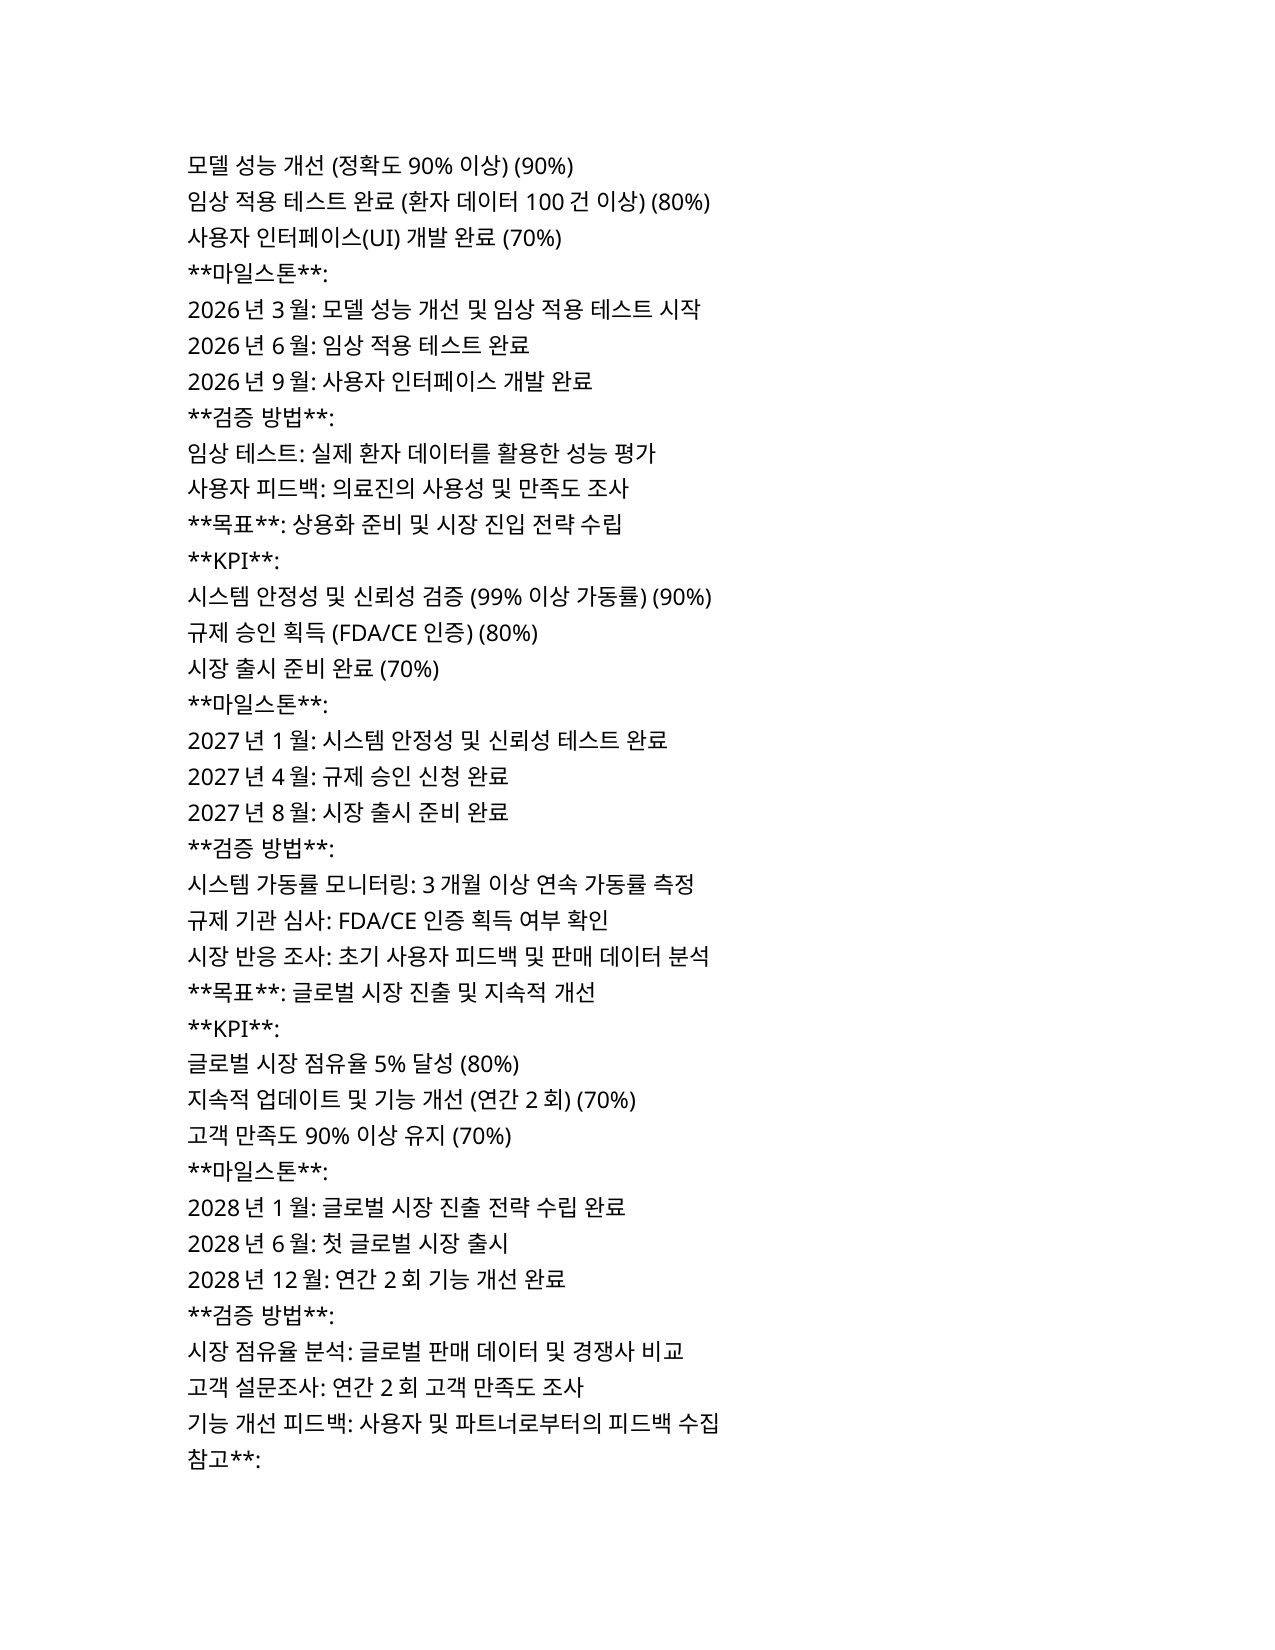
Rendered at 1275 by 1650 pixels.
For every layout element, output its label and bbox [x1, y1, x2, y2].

text [187, 150, 1087, 1475]
